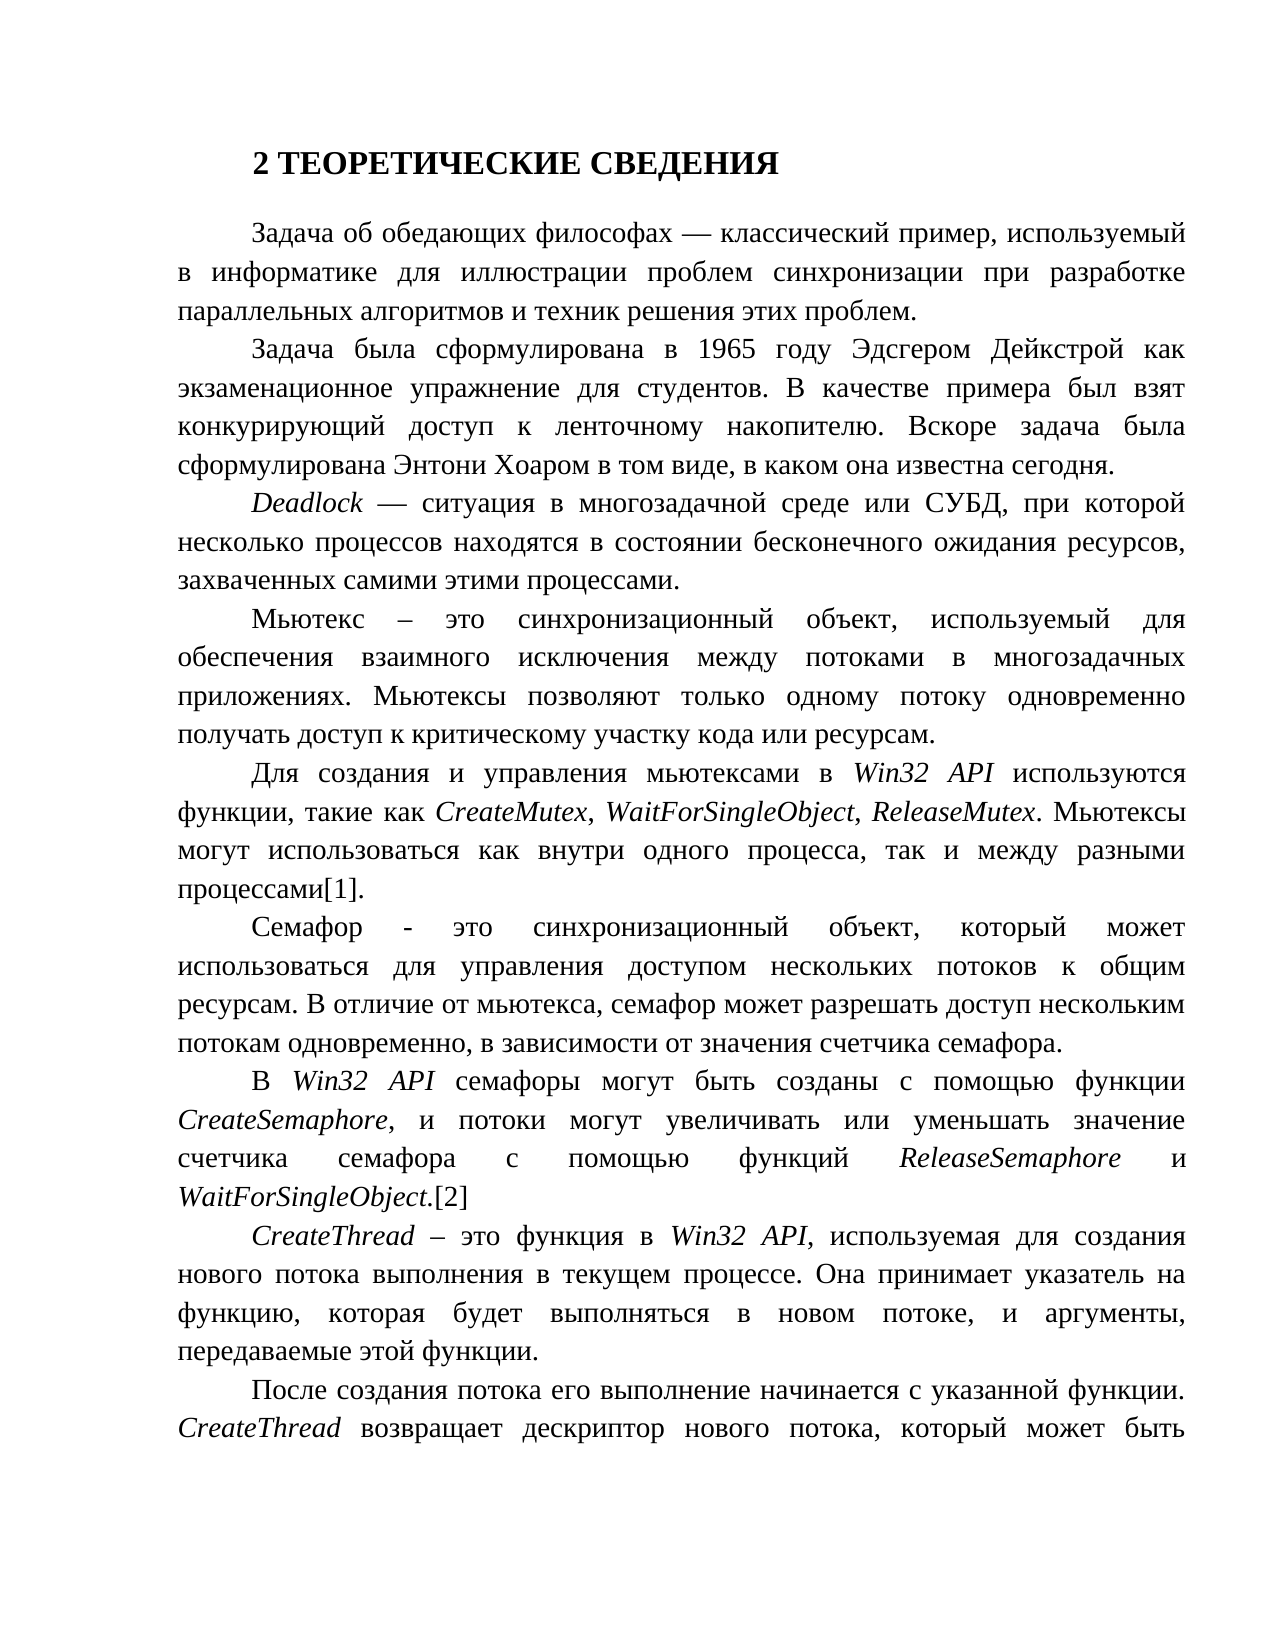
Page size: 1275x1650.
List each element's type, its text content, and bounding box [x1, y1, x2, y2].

text Для создания и управления мьютексами в Win32 API используются функции, такие как CreateMutex, WaitForSingleObject, ReleaseMutex. Мьютексы могут использоваться как внутри одного процесса, так и между разными процессами[1]. [177, 755, 1186, 904]
text Мьютекс – это синхронизационный объект, используемый для обеспечения взаимного исключения между потоками в многозадачных приложениях. Мьютексы позволяют только одному потоку одновременно получать доступ к критическому участку кода или ресурсам. [177, 601, 1186, 750]
text Семафор - это синхронизационный объект, который может использоваться для управления доступом нескольких потоков к общим ресурсам. В отличие от мьютекса, семафор может разрешать доступ нескольким потокам одновременно, в зависимости от значения счетчика семафора. [177, 909, 1186, 1058]
subtitle 2 ТЕОРЕТИЧЕСКИЕ СВЕДЕНИЯ [177, 143, 1186, 181]
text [177, 1372, 1186, 1444]
text Задача была сформулирована в 1965 году Эдсгером Дейкстрой как экзаменационное упражнение для студентов. В качестве примера был взят конкурирующий доступ к ленточному накопителю. Вскоре задача была сформулирована Энтони Хоаром в том виде, в каком она известна сегодня. [177, 331, 1186, 480]
text Задача об обедающих философах — классический пример, используемый в информатике для иллюстрации проблем синхронизации при разработке параллельных алгоритмов и техник решения этих проблем. [177, 216, 1186, 326]
text В Win32 API семафоры могут быть созданы с помощью функции CreateSemaphore, и потоки могут увеличивать или уменьшать значение счетчика семафора с помощью функций ReleaseSemaphore и WaitForSingleObject.[2] [177, 1063, 1186, 1213]
text Deadlock — ситуация в многозадачной среде или СУБД, при которой несколько процессов находятся в состоянии бесконечного ожидания ресурсов, захваченных самими этими процессами. [177, 485, 1186, 596]
text CreateThread – это функция в Win32 API, используемая для создания нового потока выполнения в текущем процессе. Она принимает указатель на функцию, которая будет выполняться в новом потоке, и аргументы, передаваемые этой функции. [177, 1218, 1186, 1367]
